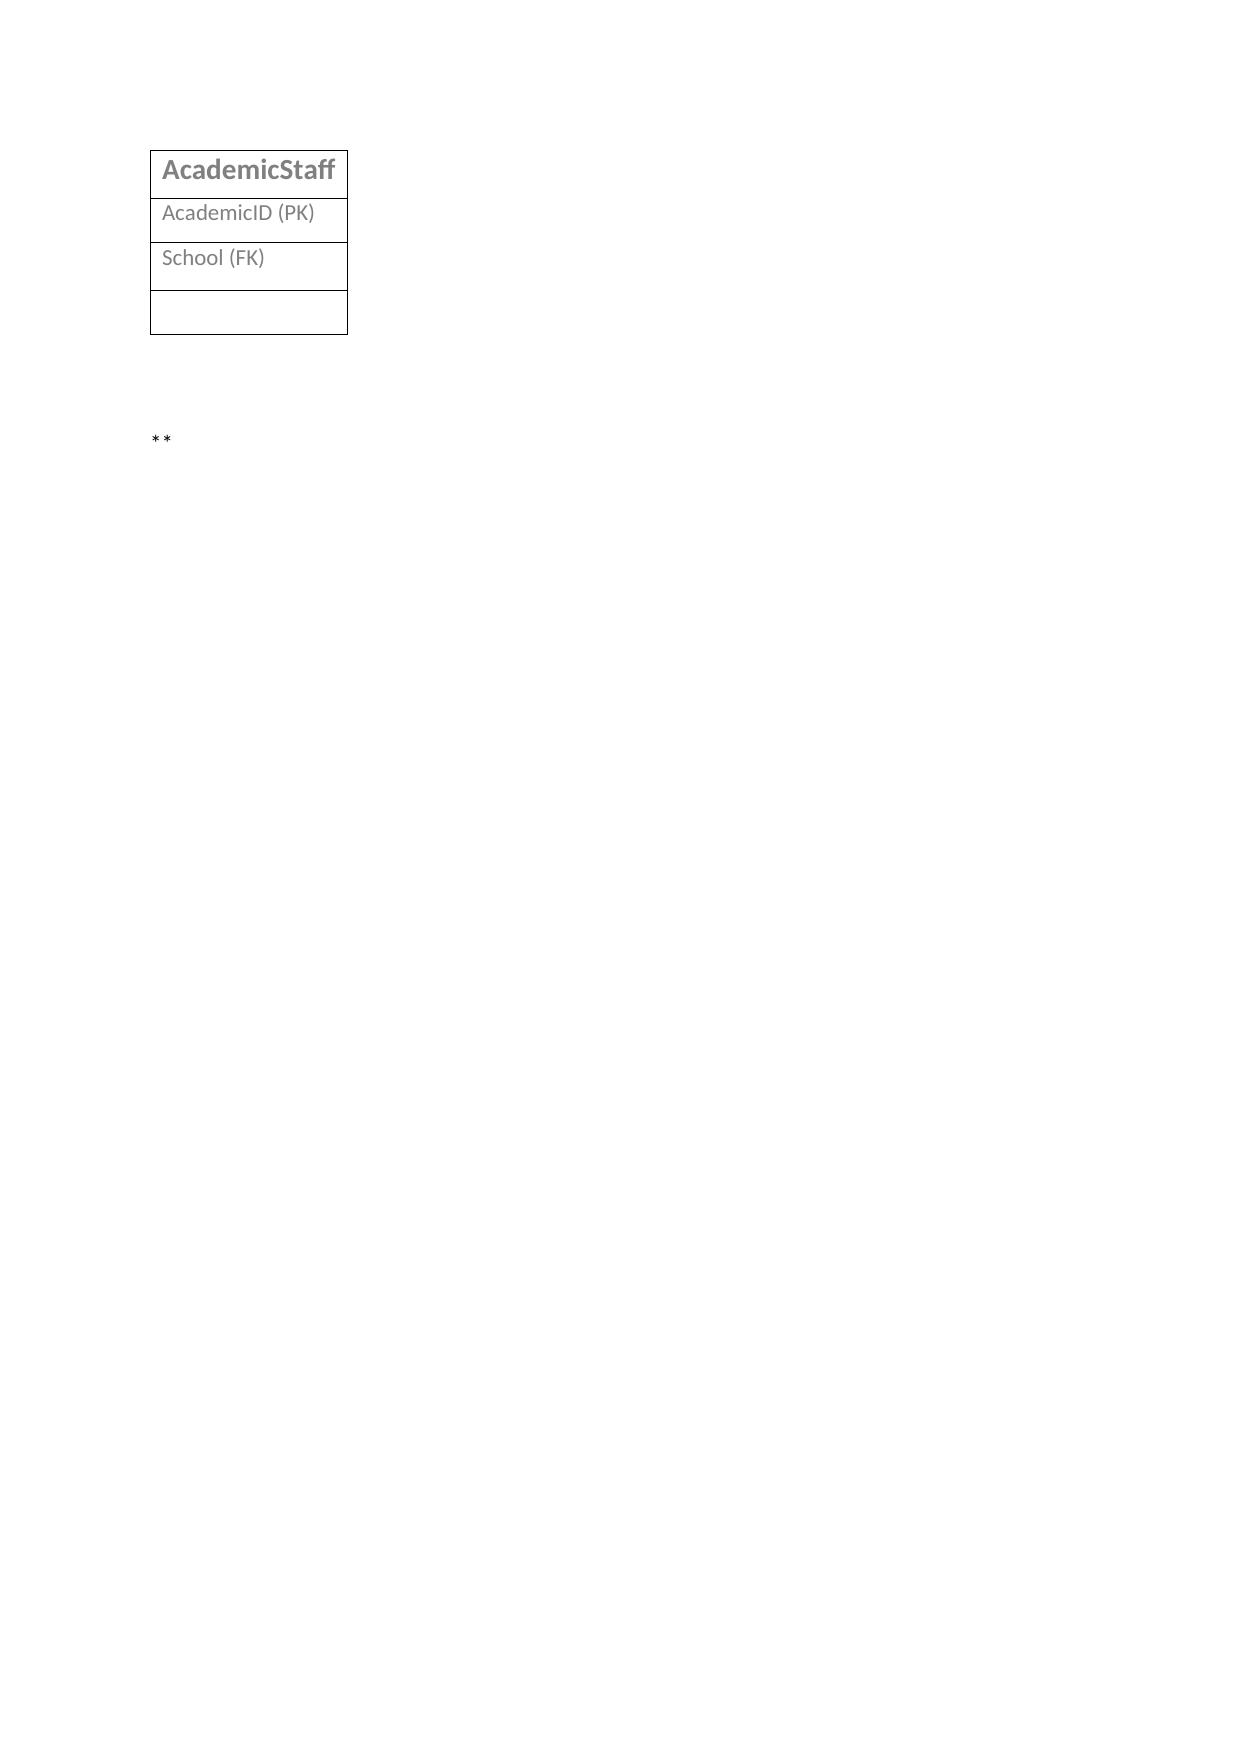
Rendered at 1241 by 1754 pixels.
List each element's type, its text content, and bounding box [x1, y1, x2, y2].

table_cell School (FK) [151, 243, 347, 289]
text ** [150, 429, 1090, 457]
table_header AcademicStaff [151, 151, 347, 197]
table_cell [151, 291, 347, 334]
table_cell AcademicID (PK) [151, 199, 347, 242]
